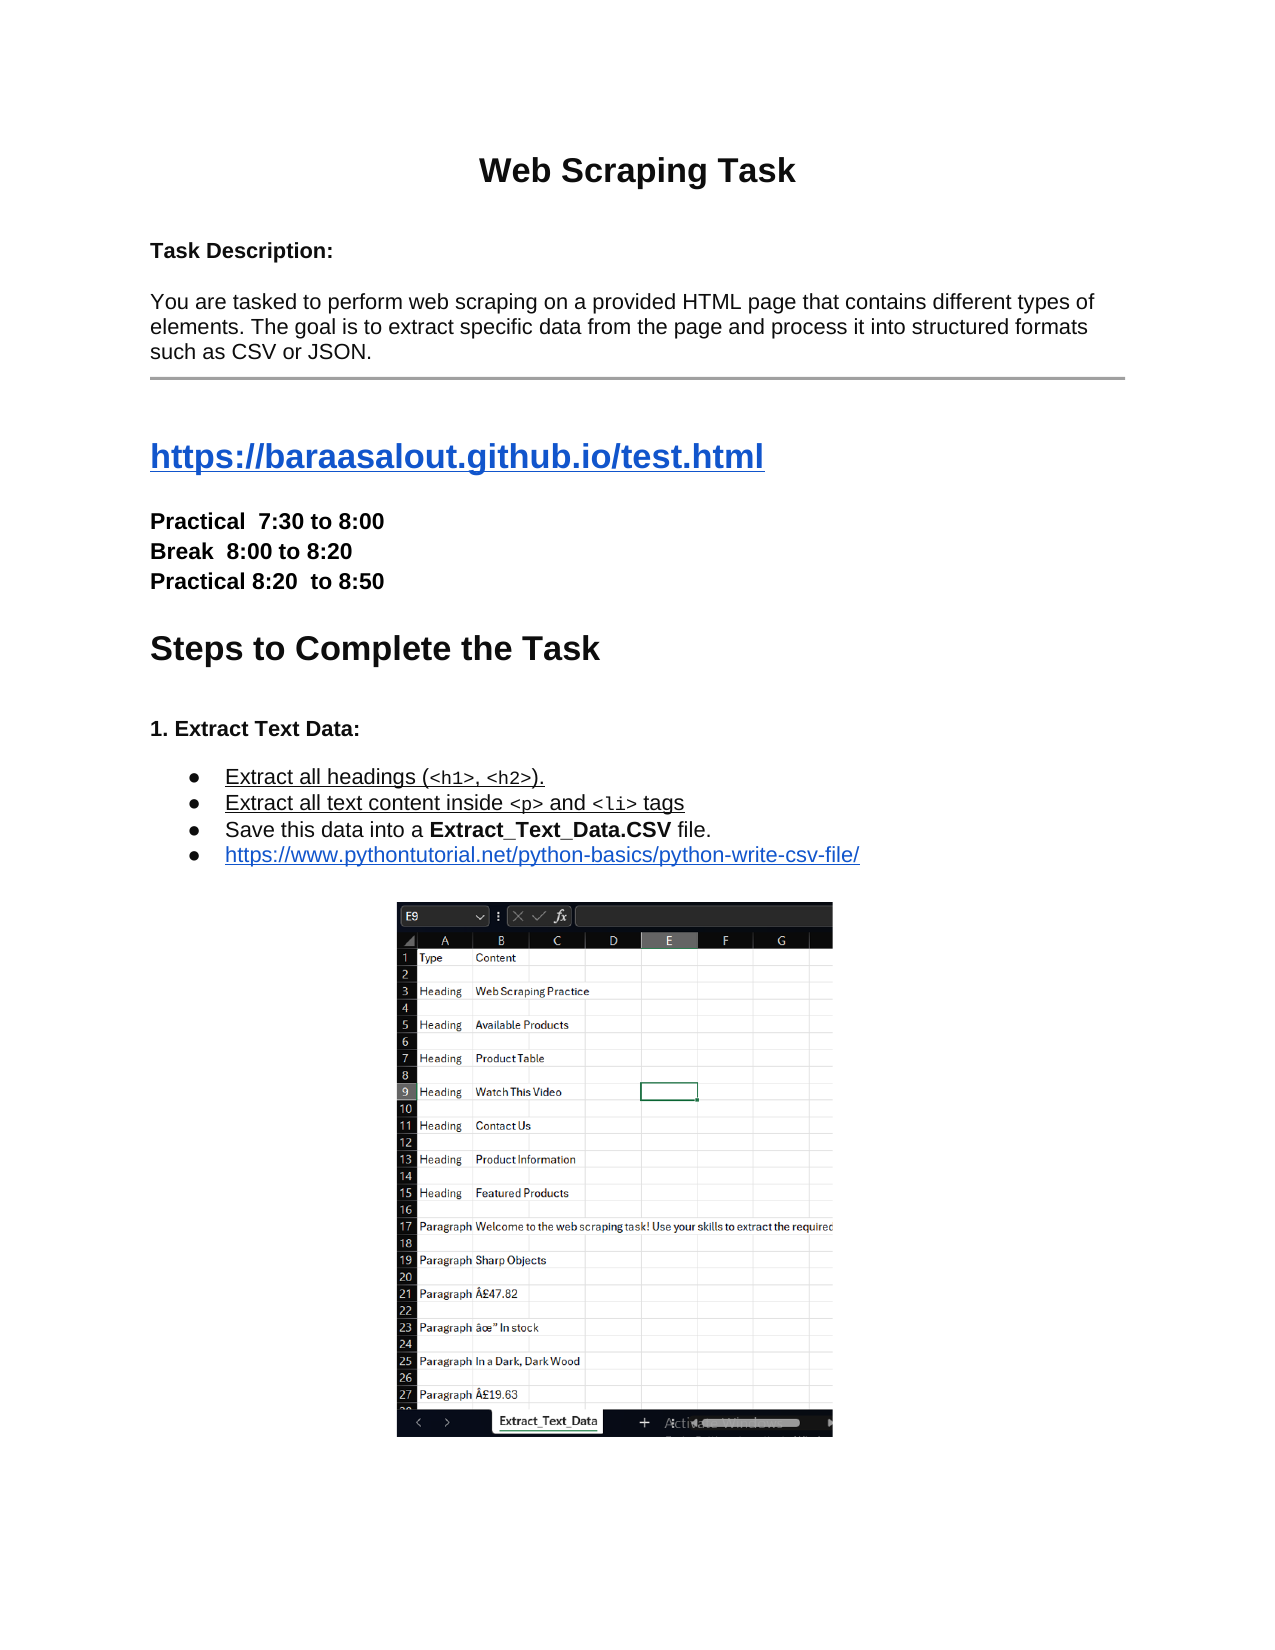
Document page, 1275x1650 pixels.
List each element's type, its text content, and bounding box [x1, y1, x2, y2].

text Break 8:00 to 8:20 [150, 538, 1125, 564]
list https://www.pythontutorial.net/python-basics/python-write-csv-file/ [187, 842, 1125, 867]
subtitle 1. Extract Text Data: [150, 716, 1125, 741]
subtitle Steps to Complete the Task [150, 628, 1125, 667]
picture [396, 902, 833, 1437]
list Save this data into a Extract_Text_Data.CSV file. [187, 816, 1125, 842]
list Extract all headings (<h1>, <h2>). [187, 764, 1125, 790]
subtitle Task Description: [150, 238, 1125, 263]
text You are tasked to perform web scraping on a provided HTML page that contains different types of elements. The goal is to extract specific data from the page and process it into structured formats such as CSV or JSON. [150, 289, 1125, 364]
list Extract all text content inside <p> and <li> tags [187, 790, 1125, 816]
subtitle Web Scraping Task [150, 150, 1125, 189]
text Practical 8:20 to 8:50 [150, 568, 1125, 594]
text Practical 7:30 to 8:00 [150, 508, 1125, 534]
subtitle https://baraasalout.github.io/test.html [150, 436, 1125, 476]
